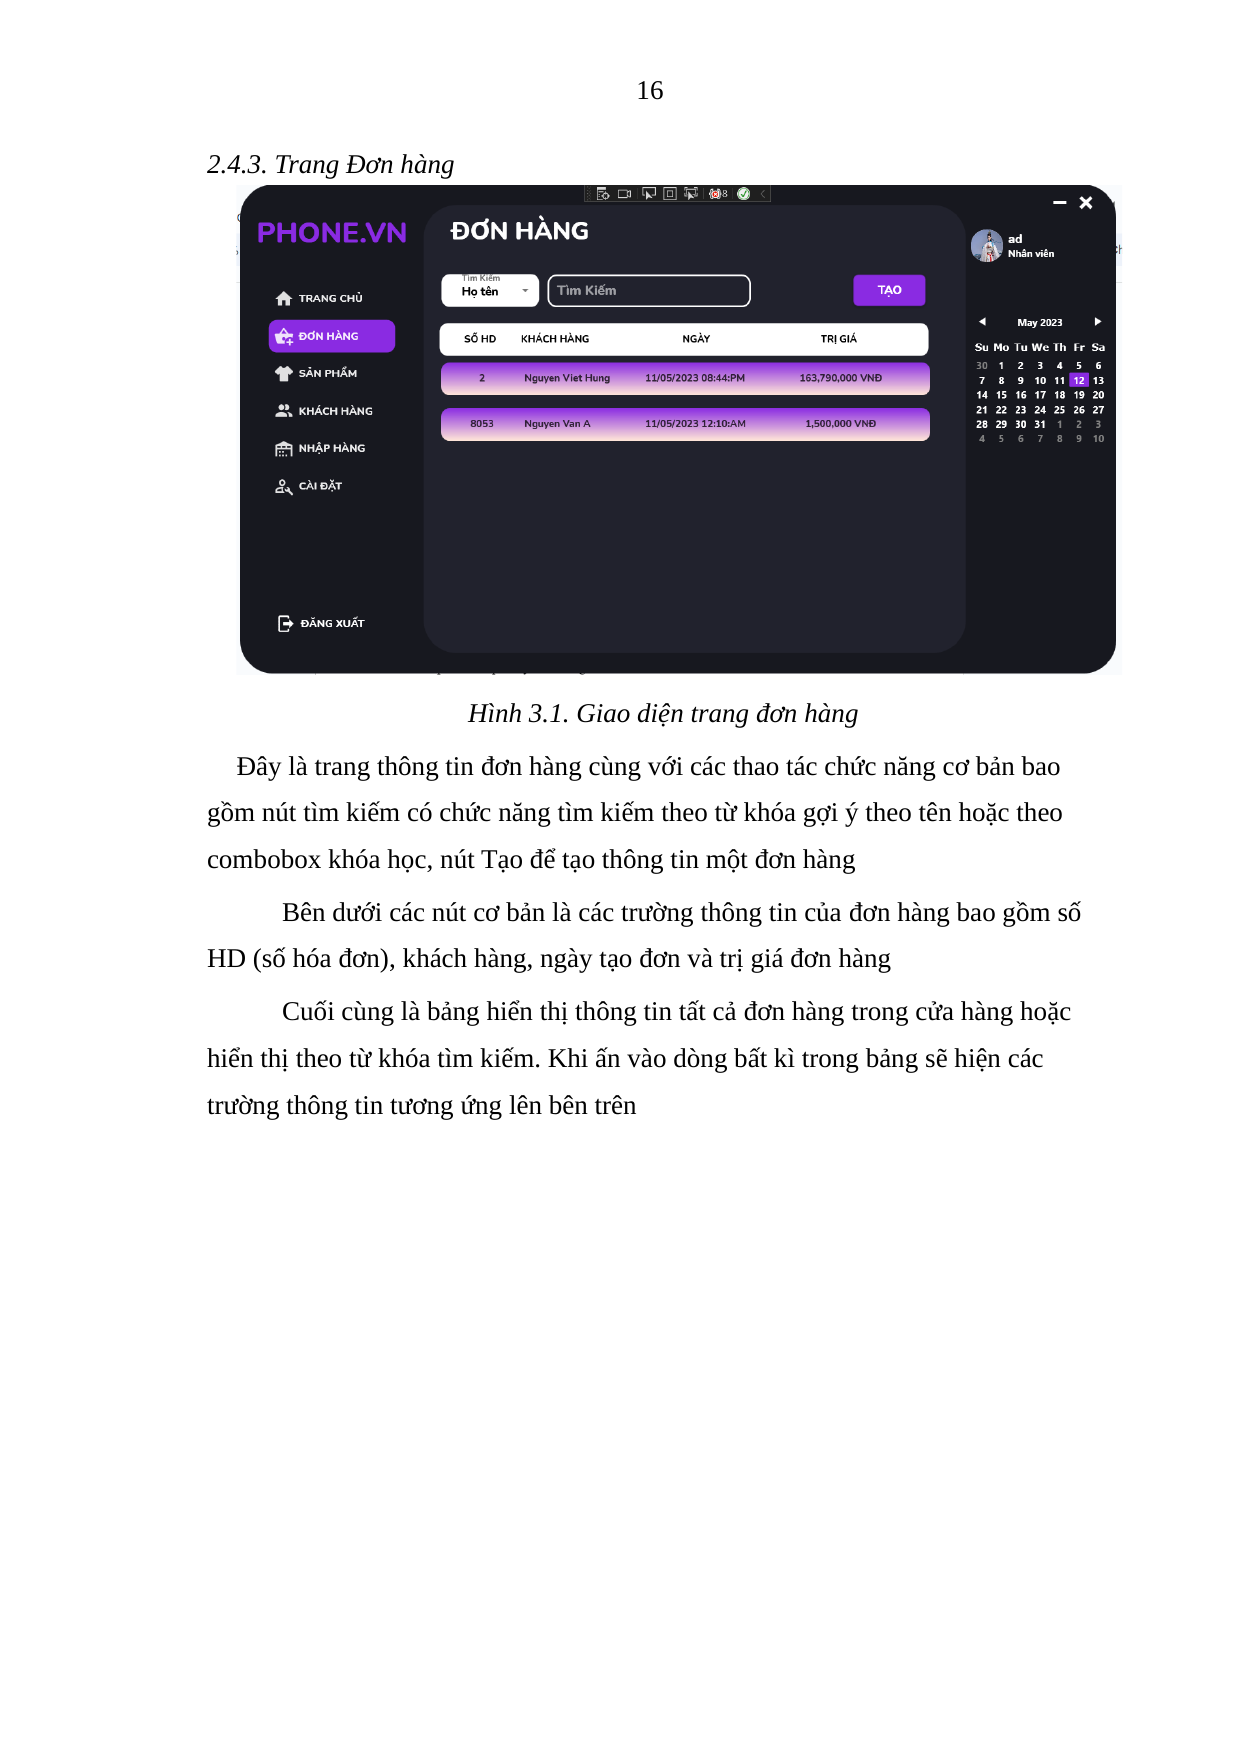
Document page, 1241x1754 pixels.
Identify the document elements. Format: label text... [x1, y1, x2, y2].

text Hình 3.1. Giao diện trang đơn hàng [207, 697, 1092, 728]
picture [236, 185, 1123, 675]
text Bên dưới các nút cơ bản là các trường thông tin của đơn hàng bao gồm số HD (số hóa đơn), khách hàng, ngày tạo đơn và trị giá đơn hàng [207, 896, 1092, 974]
subtitle 2.4.3. Trang Đơn hàng [207, 148, 1092, 179]
text Cuối cùng là bảng hiển thị thông tin tất cả đơn hàng trong cửa hàng hoặc hiển thị theo từ khóa tìm kiếm. Khi ấn vào dòng bất kì trong bảng sẽ hiện các trường thông tin tương ứng lên bên trên [207, 995, 1092, 1120]
text Đây là trang thông tin đơn hàng cùng với các thao tác chức năng cơ bản bao gồm nút tìm kiếm có chức năng tìm kiếm theo từ khóa gợi ý theo tên hoặc theo combobox khóa học, nút Tạo để tạo thông tin một đơn hàng [207, 749, 1092, 874]
